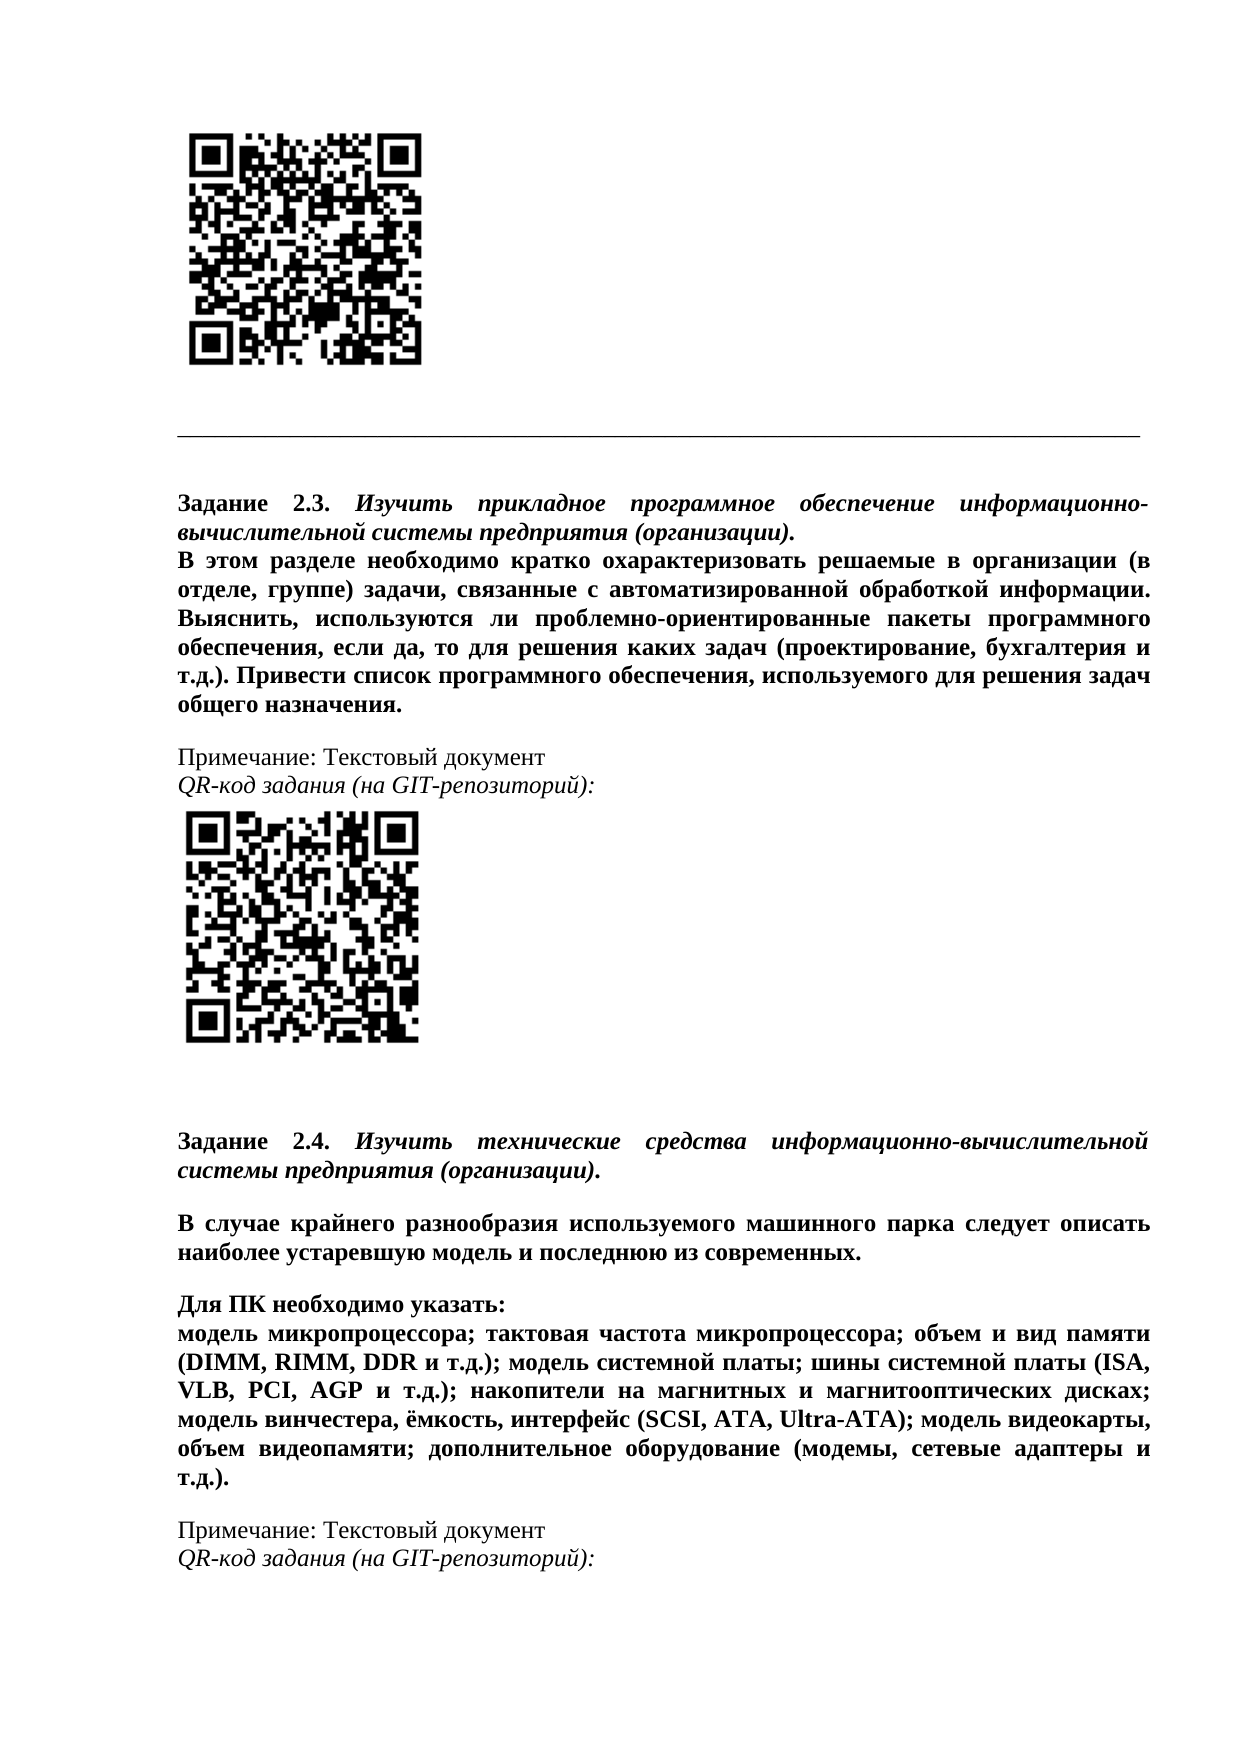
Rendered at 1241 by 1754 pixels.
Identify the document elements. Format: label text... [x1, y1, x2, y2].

text В этом разделе необходимо кратко охарактеризовать решаемые в организации (в отделе, группе) задачи, связанные с автоматизированной обработкой информации. Выяснить, используются ли проблемно-ориентированные пакеты программного обеспечения, если да, то для решения каких задач (проектирование, бухгалтерия и т.д.). Привести список программного обеспечения, используемого для решения задач общего назначения. [177, 545, 1152, 718]
text _____________________________________________________________________________ [177, 411, 1152, 440]
text QR-код задания (на GIT-репозиторий): [177, 771, 1152, 799]
text Задание 2.4. Изучить технические средства информационно-вычислительной системы предприятия (организации). [177, 1126, 1152, 1184]
text В случае крайнего разнообразия используемого машинного парка следует описать наиболее устаревшую модель и последнюю из современных. [177, 1208, 1152, 1265]
picture [177, 799, 439, 1054]
text Примечание: Текстовый документ [177, 742, 1152, 771]
text Для ПК необходимо указать: [177, 1289, 1152, 1318]
text Задание 2.3. Изучить прикладное программное обеспечение информационно-вычислительной системы предприятия (организации). [177, 488, 1152, 545]
picture [177, 118, 456, 387]
text QR-код задания (на GIT-репозиторий): [177, 1543, 1152, 1572]
text Примечание: Текстовый документ [177, 1515, 1152, 1543]
